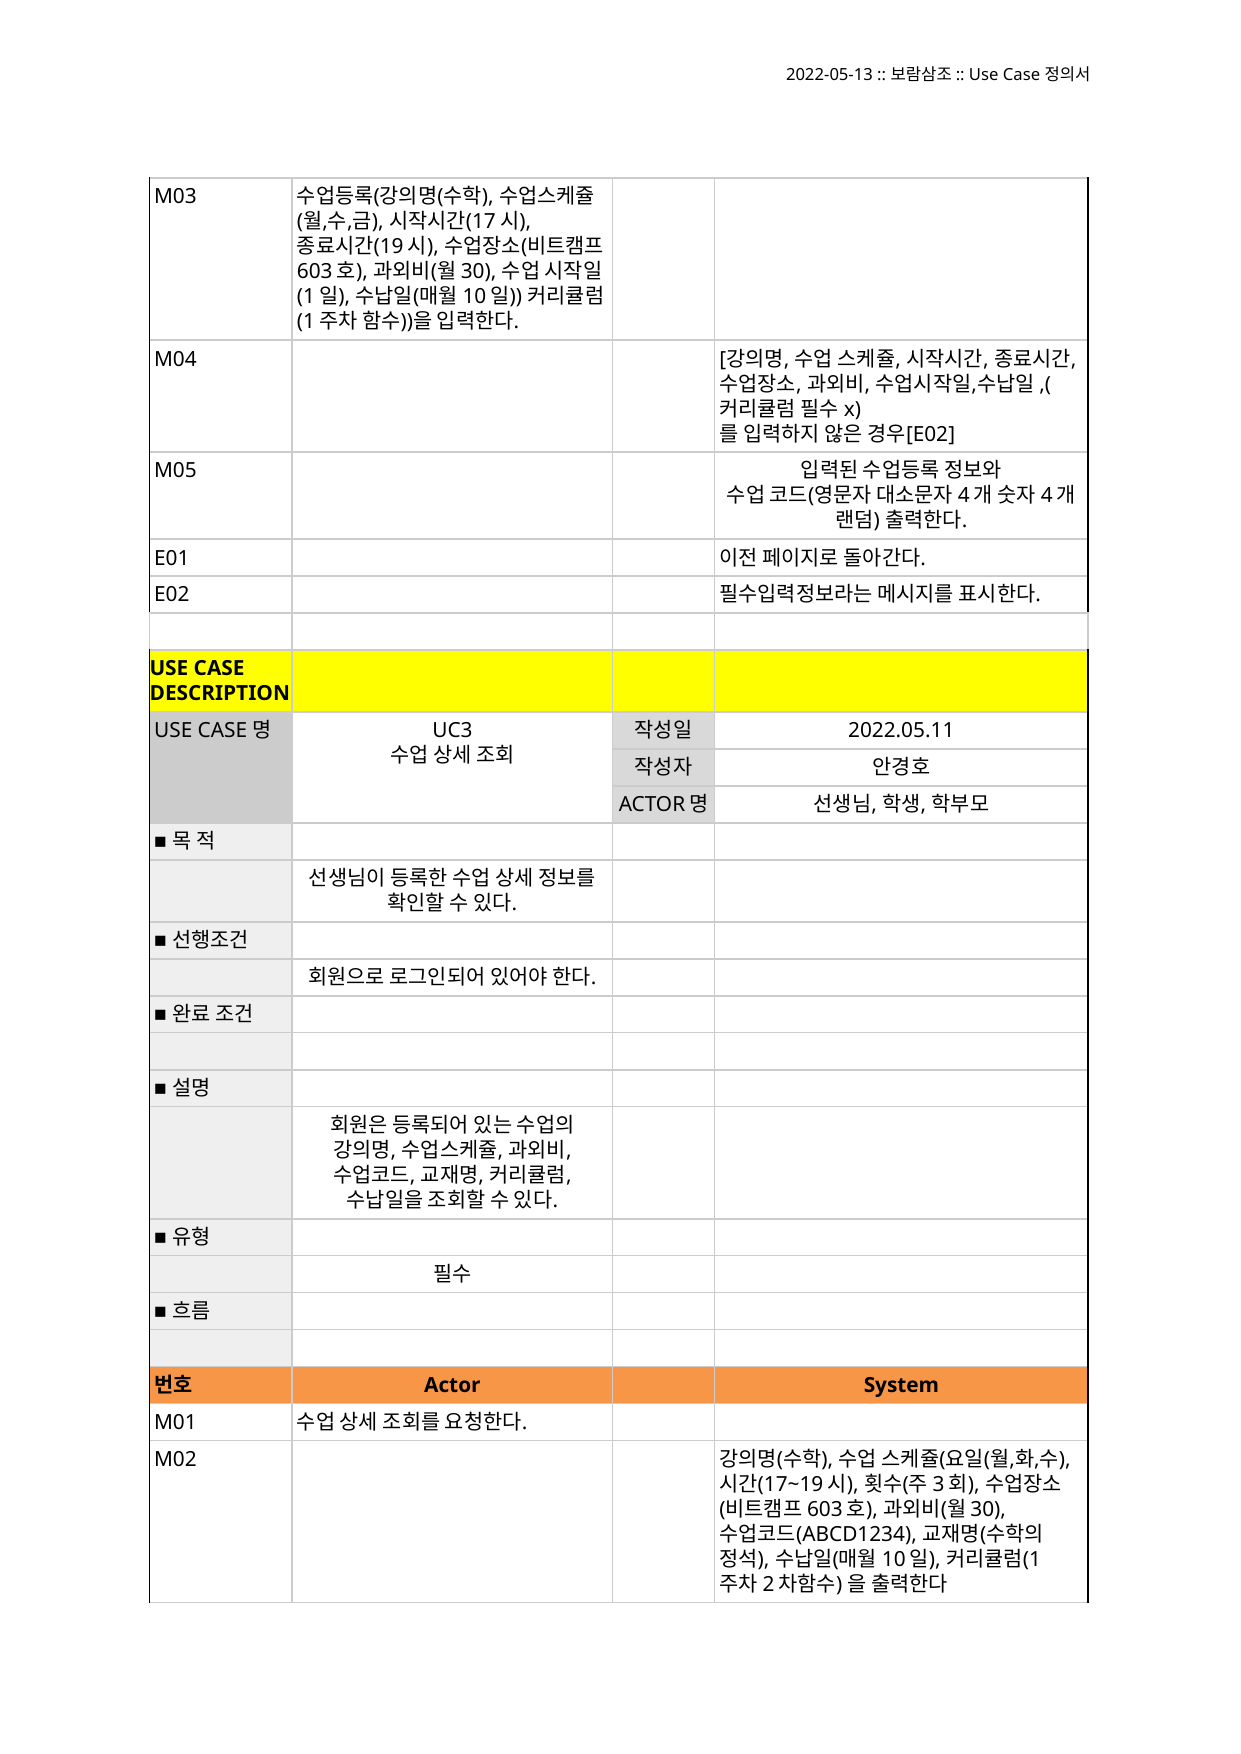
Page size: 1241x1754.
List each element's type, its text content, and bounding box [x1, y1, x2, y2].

table_cell ■ 목 적 [150, 824, 291, 859]
table_cell UC3 수업 상세 조회 [293, 713, 612, 822]
table_cell ACTOR명 [613, 787, 714, 822]
table_cell 필수 [293, 1256, 612, 1292]
table_cell [715, 960, 1087, 995]
table_cell [613, 997, 714, 1032]
table_cell ■ 설명 [150, 1071, 291, 1106]
table_cell [613, 824, 714, 859]
table_cell [293, 1033, 612, 1069]
table_cell [715, 824, 1087, 859]
table_cell [613, 1404, 714, 1440]
table_cell [715, 651, 1087, 711]
table_cell [715, 1256, 1087, 1292]
table_cell [293, 1293, 612, 1329]
table_cell 수업등록(강의명(수학), 수업스케쥴(월,수,금), 시작시간(17시), 종료시간(19시), 수업장소(비트캠프 603호), 과외비(월 30), 수업 시작일(1일), 수납일(매월 10일)) 커리큘럼(1주차 함수))을 입력한다. [293, 179, 612, 339]
table_cell M02 [150, 1441, 291, 1602]
table_cell 선생님, 학생, 학부모 [715, 787, 1087, 822]
table_cell [150, 1256, 291, 1292]
table_cell [293, 540, 612, 575]
table_cell M04 [150, 341, 291, 451]
table_cell E01 [150, 540, 291, 575]
table_cell [293, 997, 612, 1032]
table_cell [613, 1330, 714, 1366]
table_cell ■ 선행조건 [150, 923, 291, 958]
table_cell [715, 179, 1087, 339]
table_cell 이전 페이지로 돌아간다. [715, 540, 1087, 575]
table_cell ■ 완료 조건 [150, 997, 291, 1032]
table_cell [150, 614, 291, 649]
table_cell E02 [150, 577, 291, 612]
table_cell [613, 1367, 714, 1403]
table_cell [715, 1107, 1087, 1218]
table_cell [293, 577, 612, 612]
table_cell [613, 179, 714, 339]
table_cell ■ 유형 [150, 1220, 291, 1255]
table_cell [150, 1330, 291, 1366]
table_cell [293, 341, 612, 451]
table_cell [613, 453, 714, 538]
table_cell [715, 1404, 1087, 1440]
table_cell [715, 1071, 1087, 1106]
table_cell [715, 614, 1087, 649]
table_cell [613, 651, 714, 711]
table_cell [613, 1107, 714, 1218]
table_cell [293, 824, 612, 859]
table_cell USE CASE 명 [150, 713, 291, 822]
table_cell [715, 1293, 1087, 1329]
table_cell [715, 923, 1087, 958]
table_cell [293, 1220, 612, 1255]
table_cell [715, 1330, 1087, 1366]
table_cell [293, 651, 612, 711]
table_cell 번호 [150, 1367, 291, 1403]
table_cell [715, 1220, 1087, 1255]
table_cell [150, 960, 291, 995]
table_cell [613, 577, 714, 612]
table_cell System [715, 1367, 1087, 1403]
table_cell [293, 453, 612, 538]
table_cell [150, 861, 291, 921]
table_cell [613, 341, 714, 451]
table_cell [강의명, 수업 스케쥴, 시작시간, 종료시간, 수업장소, 과외비, 수업시작일,수납일 ,(커리큘럼 필수 x) 를 입력하지 않은 경우[E02] [715, 341, 1087, 451]
table_cell [613, 1441, 714, 1602]
table_cell [613, 923, 714, 958]
table_cell 2022.05.11 [715, 713, 1087, 748]
table_cell ■ 흐름 [150, 1293, 291, 1329]
table_cell [613, 1220, 714, 1255]
table_cell [613, 1293, 714, 1329]
table_cell [613, 1033, 714, 1069]
table_cell 회원은 등록되어 있는 수업의 강의명, 수업스케쥴, 과외비, 수업코드, 교재명, 커리큘럼, 수납일을 조회할 수 있다. [293, 1107, 612, 1218]
table_cell [613, 861, 714, 921]
table_cell [613, 960, 714, 995]
table_cell [715, 1033, 1087, 1069]
table_cell 선생님이 등록한 수업 상세 정보를 확인할 수 있다. [293, 861, 612, 921]
table_cell 회원으로 로그인되어 있어야 한다. [293, 960, 612, 995]
table_cell USE CASE DESCRIPTION [150, 651, 291, 711]
table_cell [613, 614, 714, 649]
table_cell [613, 1071, 714, 1106]
table_cell 강의명(수학), 수업 스케쥴(요일(월,화,수), 시간(17~19시), 횟수(주 3회), 수업장소(비트캠프 603호), 과외비(월30), 수업코드(ABCD1234), 교재명(수학의 정석), 수납일(매월 10일), 커리큘럼(1주차 2차함수) 을 출력한다 [715, 1441, 1087, 1602]
table_cell M03 [150, 179, 291, 339]
table_cell [293, 614, 612, 649]
table_cell [293, 1441, 612, 1602]
table_cell 작성자 [613, 750, 714, 785]
table_cell 안경호 [715, 750, 1087, 785]
table_cell [293, 1330, 612, 1366]
table_cell [715, 861, 1087, 921]
table_cell [715, 997, 1087, 1032]
table_cell 입력된 수업등록 정보와 수업 코드(영문자 대소문자 4개 숫자 4개 랜덤) 출력한다. [715, 453, 1087, 538]
table_cell 작성일 [613, 713, 714, 748]
table_cell Actor [293, 1367, 612, 1403]
table_cell [613, 1256, 714, 1292]
table_cell 필수입력정보라는 메시지를 표시한다. [715, 577, 1087, 612]
table_cell 수업 상세 조회를 요청한다. [293, 1404, 612, 1440]
table_cell [293, 923, 612, 958]
table_cell M05 [150, 453, 291, 538]
table_cell [293, 1071, 612, 1106]
table_cell [150, 1107, 291, 1218]
table_cell [613, 540, 714, 575]
table_cell M01 [150, 1404, 291, 1440]
table_cell [150, 1033, 291, 1069]
